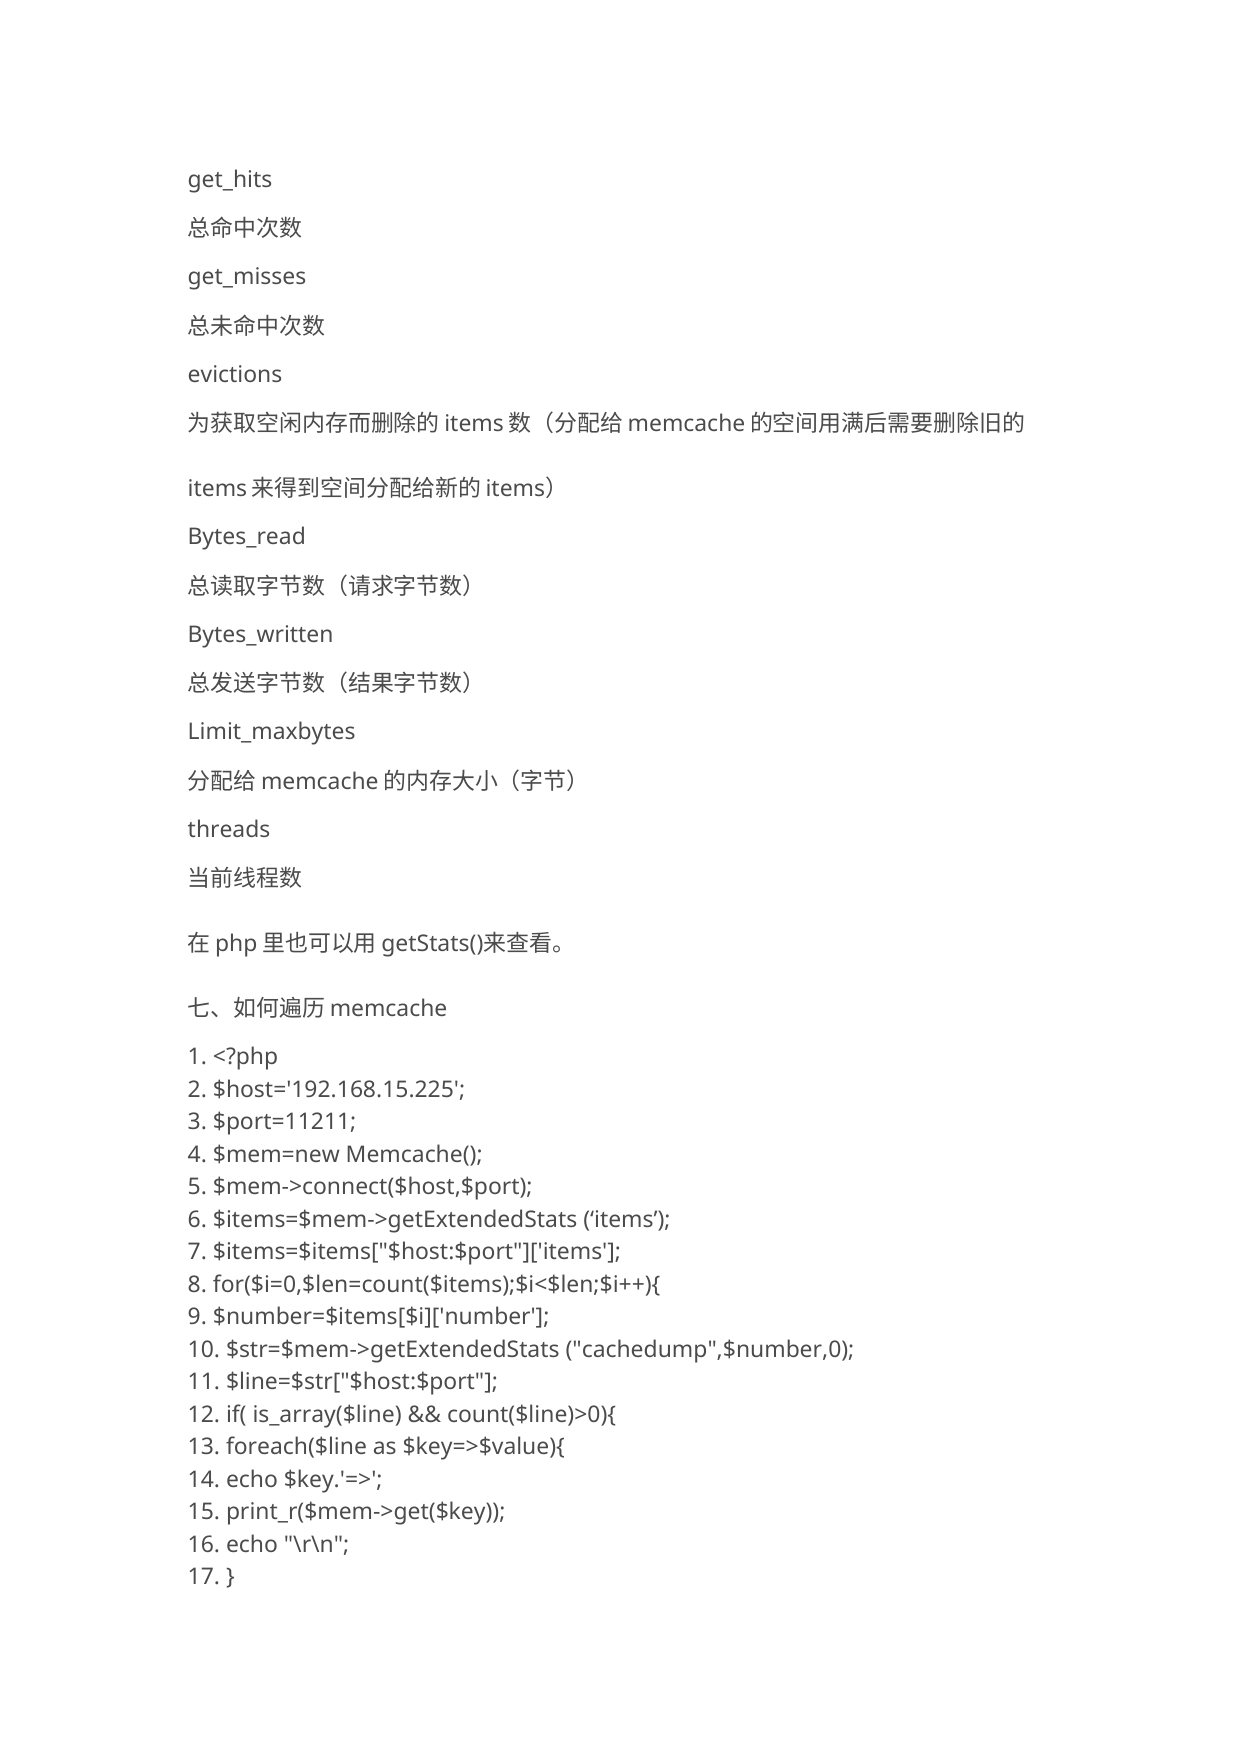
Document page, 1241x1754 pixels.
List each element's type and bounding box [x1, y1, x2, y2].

text [187, 162, 1053, 1592]
